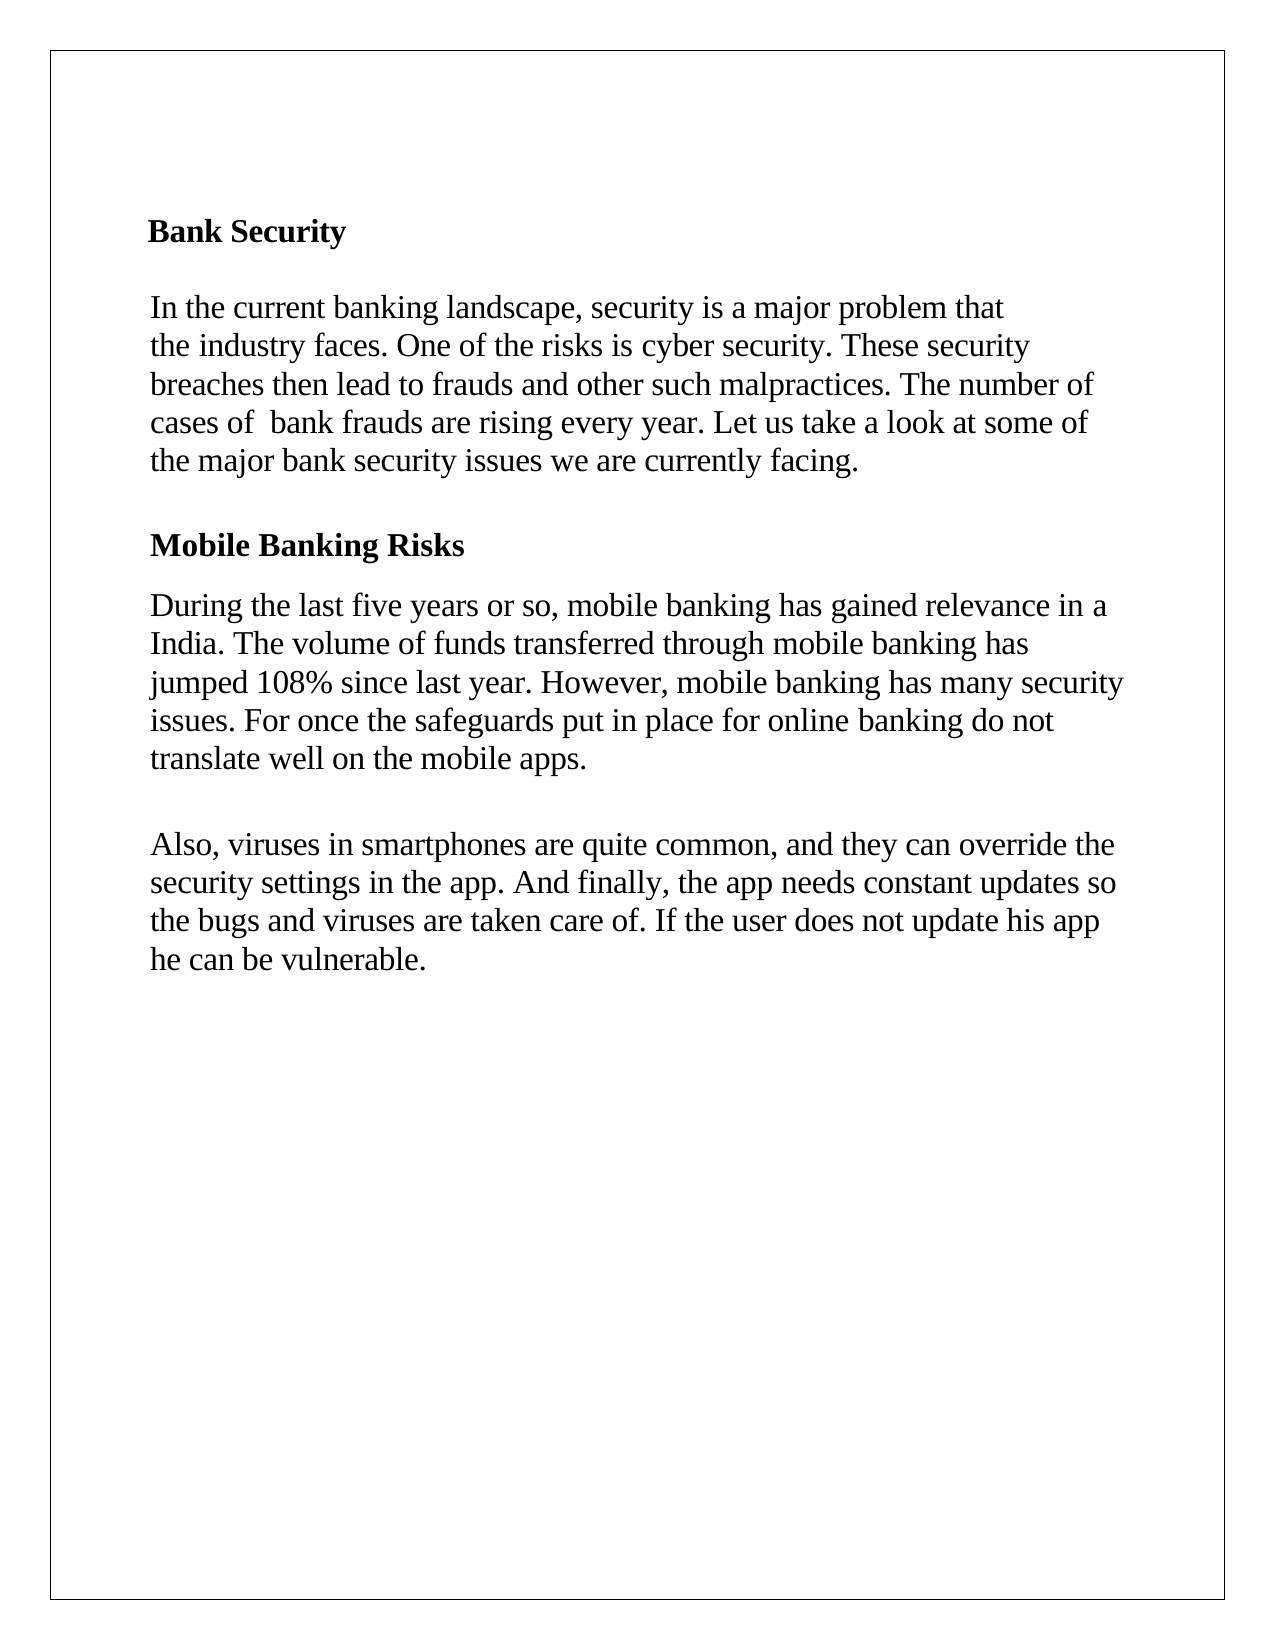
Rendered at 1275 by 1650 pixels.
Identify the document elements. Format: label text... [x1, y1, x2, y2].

subtitle Bank Security [147, 212, 1125, 250]
text In the current banking landscape, security is a major problem that the industry faces. One of the risks is cyber security. These security breaches then lead to frauds and other such malpractices. The number of cases of bank frauds are rising every year. Let us take a look at some of the major bank security issues we are currently facing. [150, 287, 1125, 479]
subtitle Mobile Banking Risks [150, 526, 1125, 564]
text During the last five years or so, mobile banking has gained relevance in a India. The volume of funds transferred through mobile banking has jumped 108% since last year. However, mobile banking has many security issues. For once the safeguards put in place for online banking do not translate well on the mobile apps. [150, 585, 1125, 777]
text Also, viruses in smartphones are quite common, and they can override the security settings in the app. And finally, the app needs constant updates so the bugs and viruses are taken care of. If the user does not update his app he can be vulnerable. [150, 824, 1125, 977]
